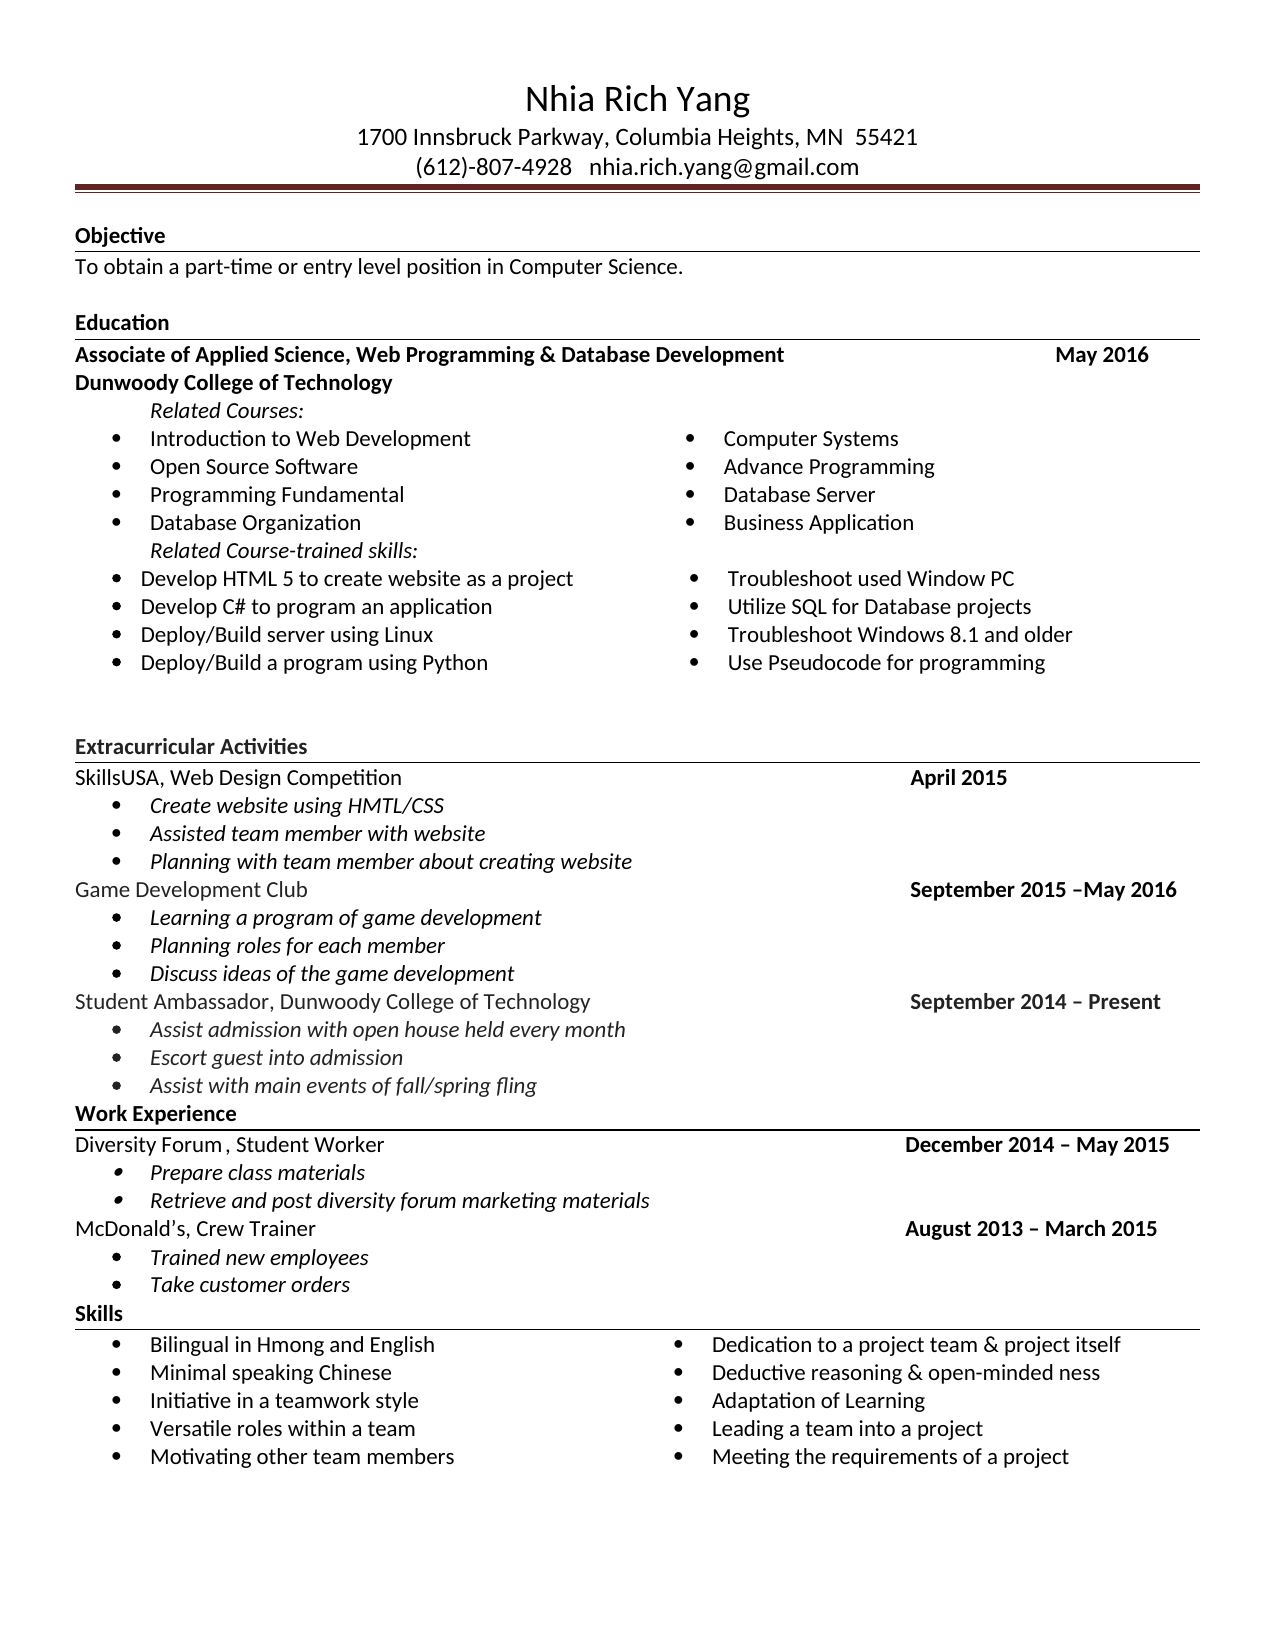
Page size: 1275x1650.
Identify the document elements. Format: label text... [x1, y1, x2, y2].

text Game Development Club September 2015 –May 2016 [75, 875, 1200, 903]
table_cell Initiative in a teamwork style [64, 1386, 626, 1414]
table_header Introduction to Web Development [64, 424, 637, 452]
list Discuss ideas of the game development [112, 959, 1200, 987]
text Work Experience [75, 1099, 1200, 1129]
table_cell Programming Fundamental [64, 480, 637, 508]
table_header Troubleshoot used Window PC Utilize SQL for Database projects [641, 564, 1219, 620]
text SkillsUSA, Web Design Competition April 2015 [75, 763, 1200, 791]
text Extracurricular Activities [75, 732, 1200, 762]
list Assist with main events of fall/spring fling [112, 1071, 1200, 1099]
text To obtain a part-time or entry level position in Computer Science. [75, 252, 1200, 281]
text Education [75, 308, 1200, 339]
table_cell Minimal speaking Chinese [64, 1358, 626, 1386]
text McDonald’s, Crew Trainer August 2013 – March 2015 [75, 1214, 1200, 1243]
text Dunwoody College of Technology [75, 368, 1200, 396]
table_cell Adaptation of Learning [626, 1386, 1188, 1414]
list Prepare class materials [112, 1158, 1200, 1187]
text Objective [75, 221, 1200, 251]
list Planning with team member about creating website [112, 847, 1200, 875]
list Retrieve and post diversity forum marketing materials [112, 1187, 1200, 1214]
table_cell Leading a team into a project [626, 1414, 1188, 1442]
list Assisted team member with website [112, 819, 1200, 847]
list Escort guest into admission [112, 1043, 1200, 1071]
table_cell Versatile roles within a team [64, 1414, 626, 1442]
table_cell Troubleshoot Windows 8.1 and older Use Pseudocode for programming [641, 620, 1219, 676]
table_cell Deploy/Build server using Linux Deploy/Build a program using Python [64, 620, 641, 676]
table_cell Advance Programming [638, 452, 1211, 480]
list Trained new employees [112, 1243, 1200, 1271]
text Skills [75, 1299, 1200, 1329]
table_cell Database Organization [64, 508, 637, 536]
table_header Computer Systems [638, 424, 1211, 452]
list Planning roles for each member [112, 931, 1200, 959]
table_cell Business Application [638, 508, 1211, 536]
table_cell Deductive reasoning & open-minded ness [626, 1358, 1188, 1386]
text Diversity Forum , Student Worker December 2014 – May 2015 [75, 1131, 1200, 1158]
text Related Courses: [75, 396, 1200, 424]
list Take customer orders [112, 1271, 1200, 1299]
list Assist admission with open house held every month [112, 1015, 1200, 1043]
table_cell Open Source Software [64, 452, 637, 480]
list Create website using HMTL/CSS [112, 791, 1200, 819]
text Student Ambassador, Dunwoody College of Technology September 2014 – Present [75, 987, 1200, 1015]
table_cell Database Server [638, 480, 1211, 508]
text Associate of Applied Science, Web Programming & Database Development May 2016 [75, 340, 1200, 368]
list Learning a program of game development [112, 903, 1200, 931]
table_header Develop HTML 5 to create website as a project Develop C# to program an application [64, 564, 641, 620]
table_header Dedication to a project team & project itself [626, 1330, 1188, 1358]
table_header Bilingual in Hmong and English [64, 1330, 626, 1358]
table_cell Meeting the requirements of a project [626, 1442, 1188, 1470]
text Related Course-trained skills: [75, 536, 1200, 564]
table_cell Motivating other team members [64, 1442, 626, 1470]
